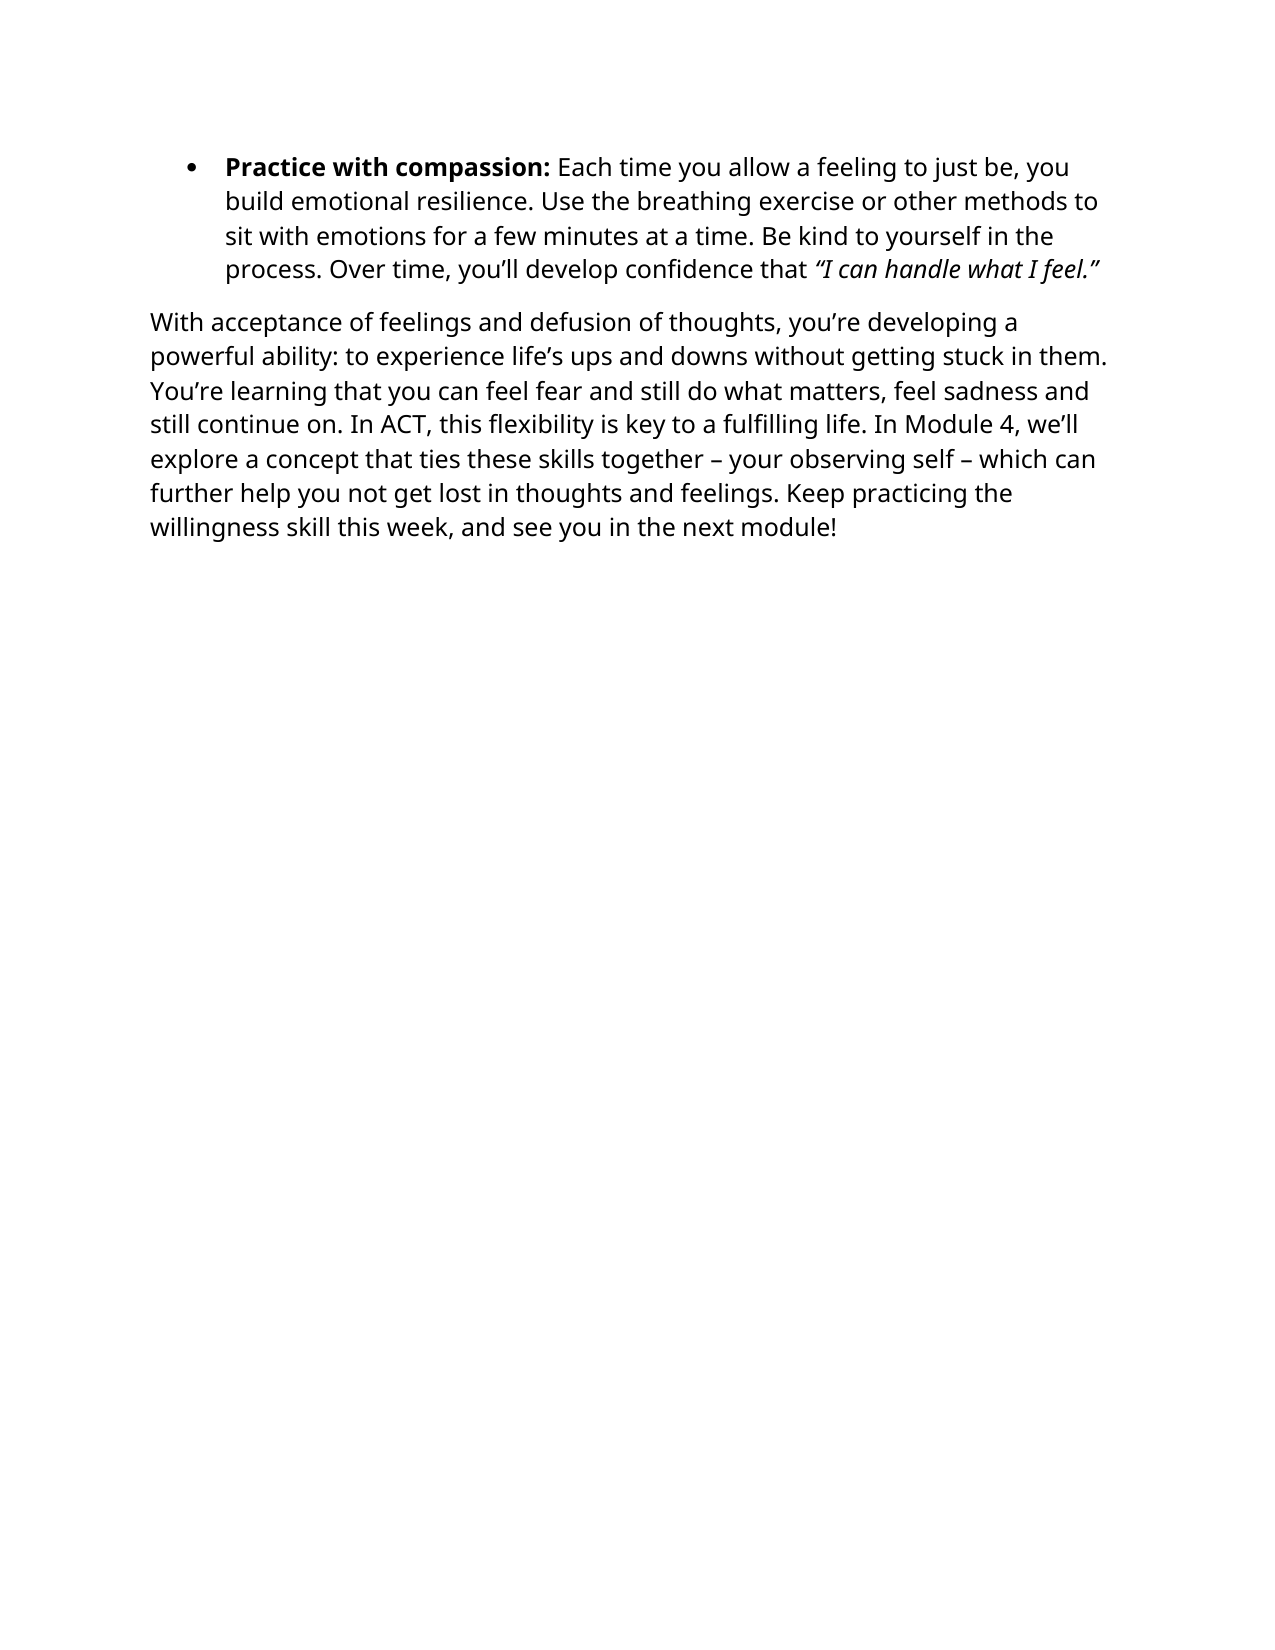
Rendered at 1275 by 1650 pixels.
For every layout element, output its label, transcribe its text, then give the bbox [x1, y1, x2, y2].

list Practice with compassion: Each time you allow a feeling to just be, you build emotional resilience. Use the breathing exercise or other methods to sit with emotions for a few minutes at a time. Be kind to yourself in the process. Over time, you’ll develop confidence that “I can handle what I feel.” [187, 150, 1125, 286]
text With acceptance of feelings and defusion of thoughts, you’re developing a powerful ability: to experience life’s ups and downs without getting stuck in them. You’re learning that you can feel fear and still do what matters, feel sadness and still continue on. In ACT, this flexibility is key to a fulfilling life. In Module 4, we’ll explore a concept that ties these skills together – your observing self – which can further help you not get lost in thoughts and feelings. Keep practicing the willingness skill this week, and see you in the next module! [150, 305, 1125, 543]
